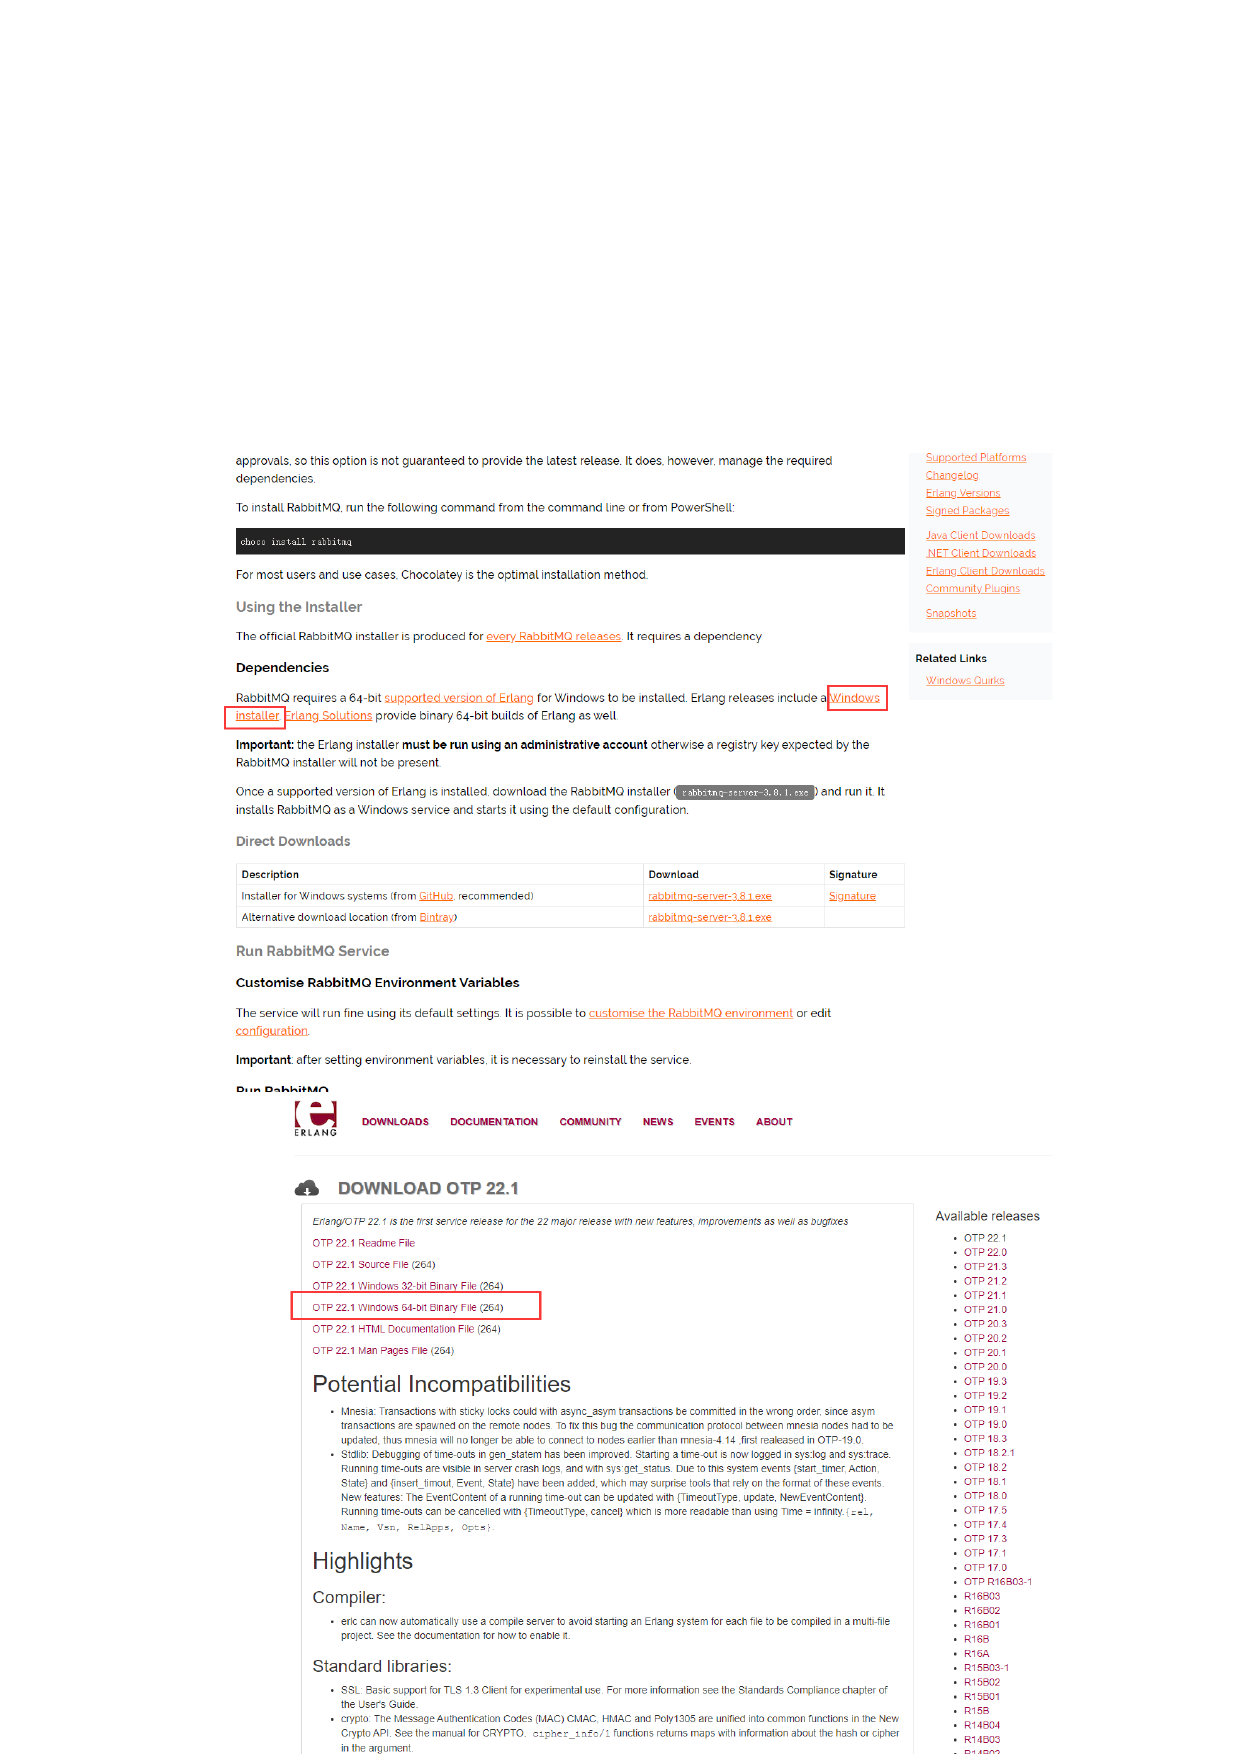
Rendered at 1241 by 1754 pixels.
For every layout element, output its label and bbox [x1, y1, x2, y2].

picture [187, 453, 1053, 1754]
